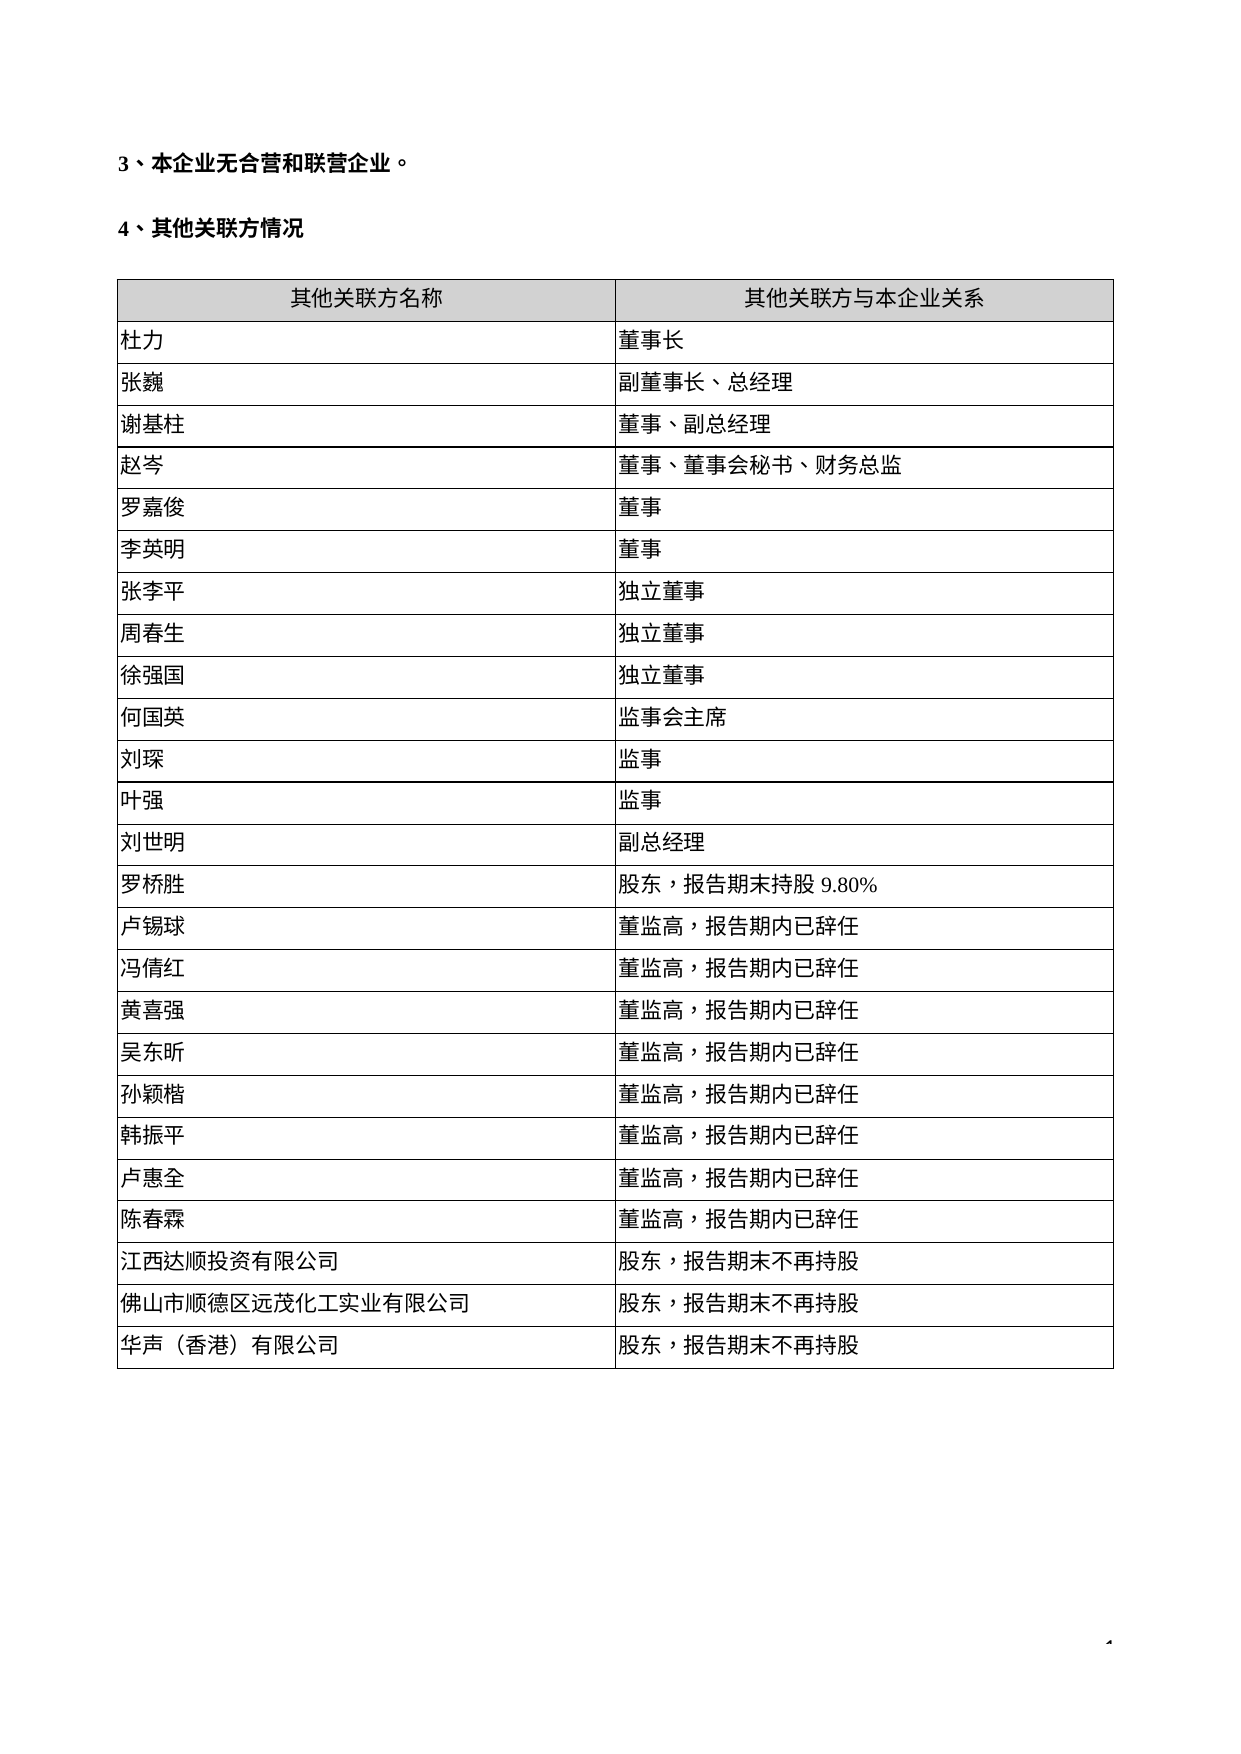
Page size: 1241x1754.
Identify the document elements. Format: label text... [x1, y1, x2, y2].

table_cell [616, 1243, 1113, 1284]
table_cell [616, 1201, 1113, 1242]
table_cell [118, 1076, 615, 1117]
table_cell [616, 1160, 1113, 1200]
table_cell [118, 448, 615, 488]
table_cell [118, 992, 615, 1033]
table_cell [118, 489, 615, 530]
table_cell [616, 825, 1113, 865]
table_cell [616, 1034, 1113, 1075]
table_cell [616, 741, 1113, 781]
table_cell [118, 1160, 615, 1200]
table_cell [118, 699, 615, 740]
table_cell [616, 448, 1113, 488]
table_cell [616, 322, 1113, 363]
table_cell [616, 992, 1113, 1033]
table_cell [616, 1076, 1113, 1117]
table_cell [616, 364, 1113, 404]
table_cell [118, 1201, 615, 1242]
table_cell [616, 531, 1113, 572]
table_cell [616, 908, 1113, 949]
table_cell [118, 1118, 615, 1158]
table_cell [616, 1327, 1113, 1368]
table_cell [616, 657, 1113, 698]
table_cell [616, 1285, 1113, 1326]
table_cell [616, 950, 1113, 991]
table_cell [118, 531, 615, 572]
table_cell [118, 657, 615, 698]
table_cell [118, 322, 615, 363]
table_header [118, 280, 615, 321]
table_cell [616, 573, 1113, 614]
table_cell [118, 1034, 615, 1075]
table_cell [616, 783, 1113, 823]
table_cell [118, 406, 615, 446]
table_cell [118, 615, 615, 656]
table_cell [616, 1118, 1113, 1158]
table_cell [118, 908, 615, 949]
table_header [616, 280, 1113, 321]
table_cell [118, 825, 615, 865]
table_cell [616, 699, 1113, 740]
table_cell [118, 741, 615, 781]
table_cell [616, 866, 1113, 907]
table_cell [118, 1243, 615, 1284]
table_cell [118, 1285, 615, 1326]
subtitle 4、其他关联方情况 [118, 213, 1138, 243]
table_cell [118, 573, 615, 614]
subtitle 3、本企业无合营和联营企业。 [118, 148, 1138, 178]
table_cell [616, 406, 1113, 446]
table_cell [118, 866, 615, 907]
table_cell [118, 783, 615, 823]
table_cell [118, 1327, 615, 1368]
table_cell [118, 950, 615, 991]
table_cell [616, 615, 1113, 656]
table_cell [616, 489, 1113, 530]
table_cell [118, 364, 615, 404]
